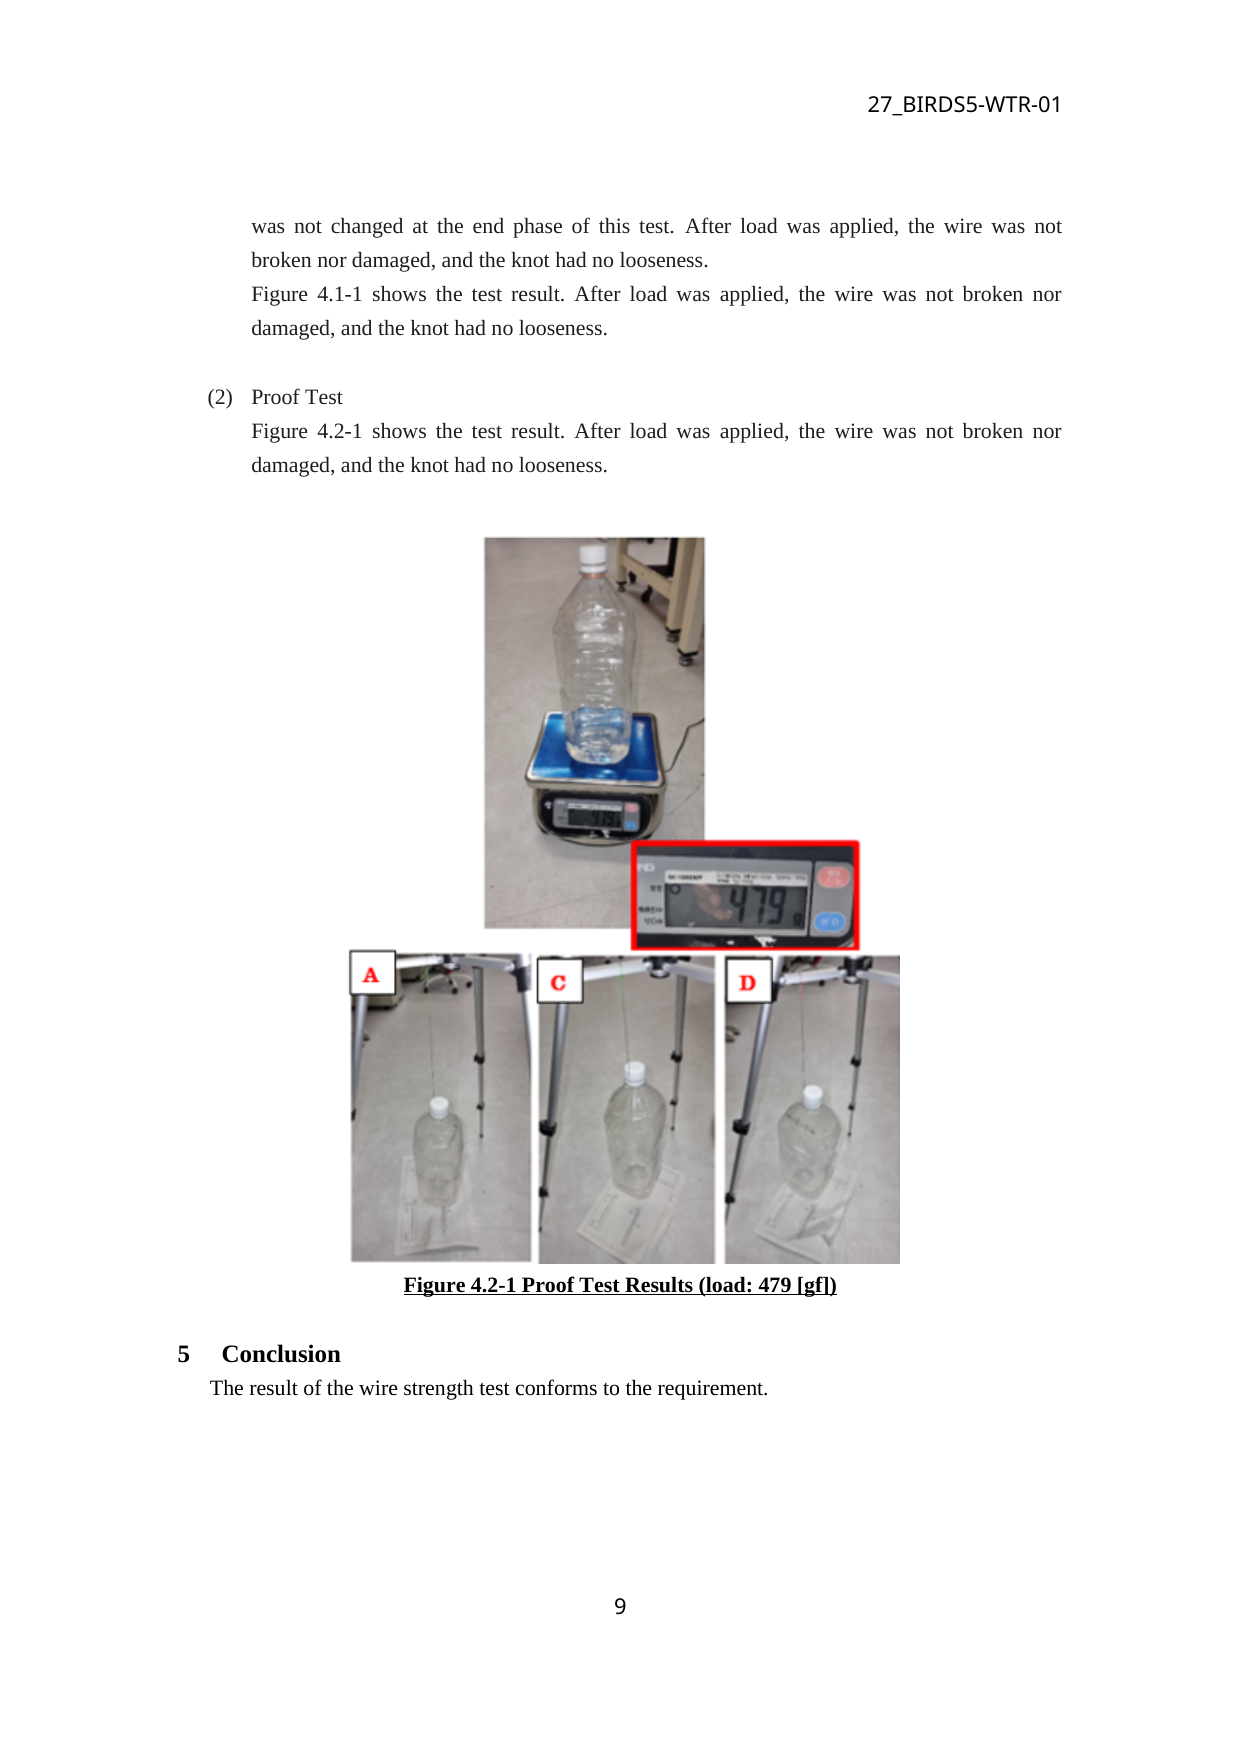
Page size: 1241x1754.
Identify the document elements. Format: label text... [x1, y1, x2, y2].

text Figure 4.2-1 shows the test result. After load was applied, the wire was not broken nor damaged, and the knot had no looseness. [251, 413, 1063, 482]
text The test duration was 121 days which is sufficient time to pass creep phase, and the length was not changed at the end phase of this test. After load was applied, the wire was not broken nor damaged, and the knot had no looseness. [251, 208, 1063, 277]
list Proof Test [207, 379, 1063, 413]
picture [340, 535, 900, 1264]
text The result of the wire strength test conforms to the requirement. [177, 1370, 1063, 1404]
text Figure 4.1-1 shows the test result. After load was applied, the wire was not broken nor damaged, and the knot had no looseness. [251, 277, 1063, 345]
subtitle Conclusion [177, 1336, 1063, 1370]
